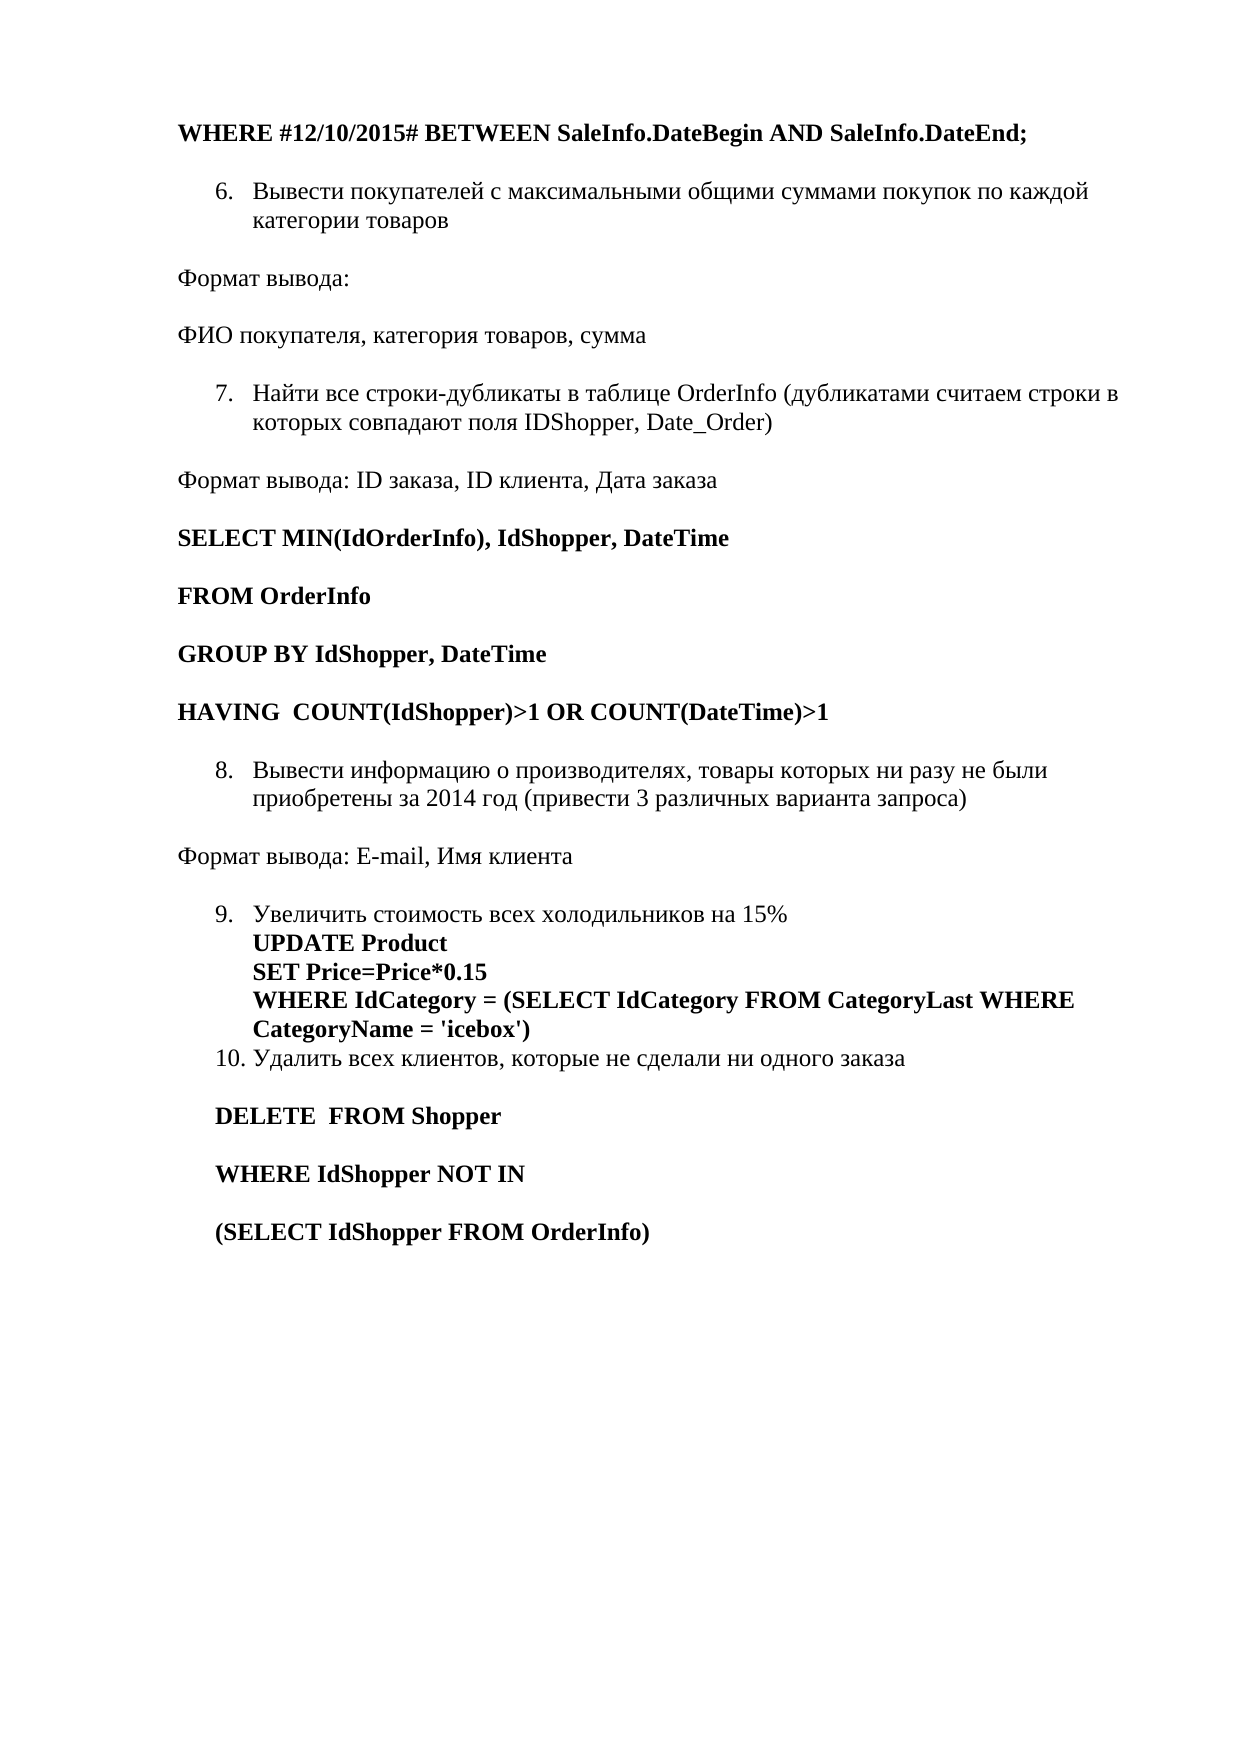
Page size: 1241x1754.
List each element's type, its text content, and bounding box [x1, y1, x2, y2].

list SET Price=Price*0.15 [252, 957, 1152, 986]
text DELETE FROM Shopper [215, 1101, 1152, 1130]
text SELECT MIN(IdOrderInfo), IdShopper, DateTime [177, 523, 1152, 552]
text (SELECT IdShopper FROM OrderInfo) [215, 1217, 1152, 1246]
list Вывести покупателей с максимальными общими суммами покупок по каждой категории товаров [215, 176, 1152, 233]
list Вывести информацию о производителях, товары которых ни разу не были приобретены за 2014 год (привести 3 различных варианта запроса) [215, 755, 1152, 812]
text Формат вывода: [177, 263, 1152, 291]
list UPDATE Product [252, 928, 1152, 957]
text FROM OrderInfo [177, 581, 1152, 610]
text Формат вывода: E-mail, Имя клиента [177, 841, 1152, 870]
text HAVING COUNT(IdShopper)>1 OR COUNT(DateTime)>1 [177, 697, 1152, 726]
list Удалить всех клиентов, которые не сделали ни одного заказа [215, 1043, 1152, 1072]
text GROUP BY IdShopper, DateTime [177, 639, 1152, 668]
list Увеличить стоимость всех холодильников на 15% [215, 899, 1152, 928]
text ФИО покупателя, категория товаров, сумма [177, 321, 1152, 349]
list WHERE IdCategory = (SELECT IdCategory FROM CategoryLast WHERE CategoryName = 'icebox') [252, 986, 1152, 1043]
list Найти все строки-дубликаты в таблице OrderInfo (дубликатами считаем строки в которых совпадают поля IDShopper, Date_Order) [215, 378, 1152, 436]
text Формат вывода: ID заказа, ID клиента, Дата заказа [177, 465, 1152, 494]
text WHERE #12/10/2015# BETWEEN SaleInfo.DateBegin AND SaleInfo.DateEnd; [177, 118, 1152, 147]
text WHERE IdShopper NOT IN [215, 1159, 1152, 1188]
